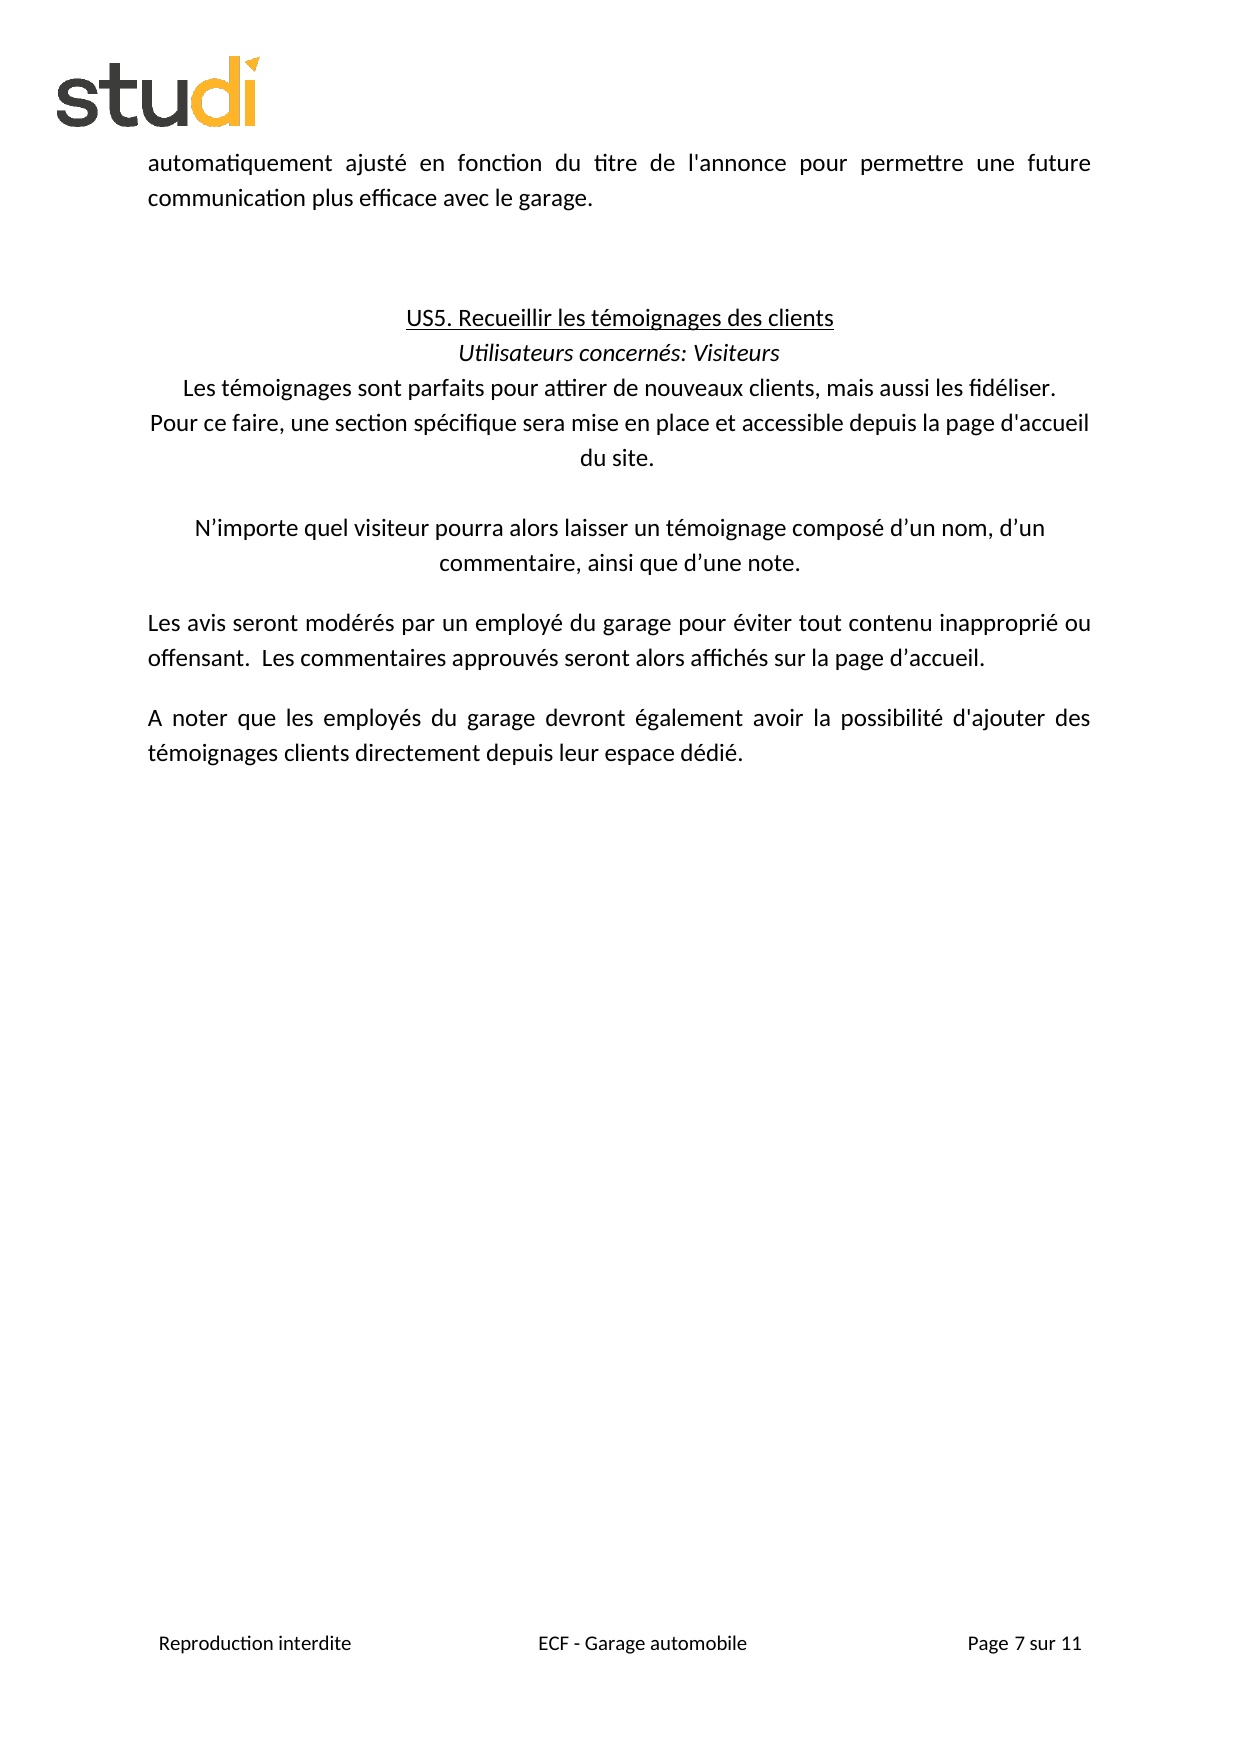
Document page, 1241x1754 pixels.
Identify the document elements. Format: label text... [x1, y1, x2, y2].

text Les avis seront modérés par un employé du garage pour éviter tout contenu inapproprié ou offensant. Les commentaires approuvés seront alors affichés sur la page d’accueil. [148, 608, 1093, 673]
text A noter que les employés du garage devront également avoir la possibilité d'ajouter des témoignages clients directement depuis leur espace dédié. [148, 703, 1093, 768]
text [148, 148, 1093, 213]
text US5. Recueillir les témoignages des clients Utilisateurs concernés: Visiteurs Les témoignages sont parfaits pour attirer de nouveaux clients, mais aussi les fidéliser. Pour ce faire, une section spécifique sera mise en place et accessible depuis la page d'accueil du site. N’importe quel visiteur pourra alors laisser un témoignage composé d’un nom, d’un commentaire, ainsi que d’une note. [148, 303, 1093, 578]
picture [57, 56, 260, 127]
